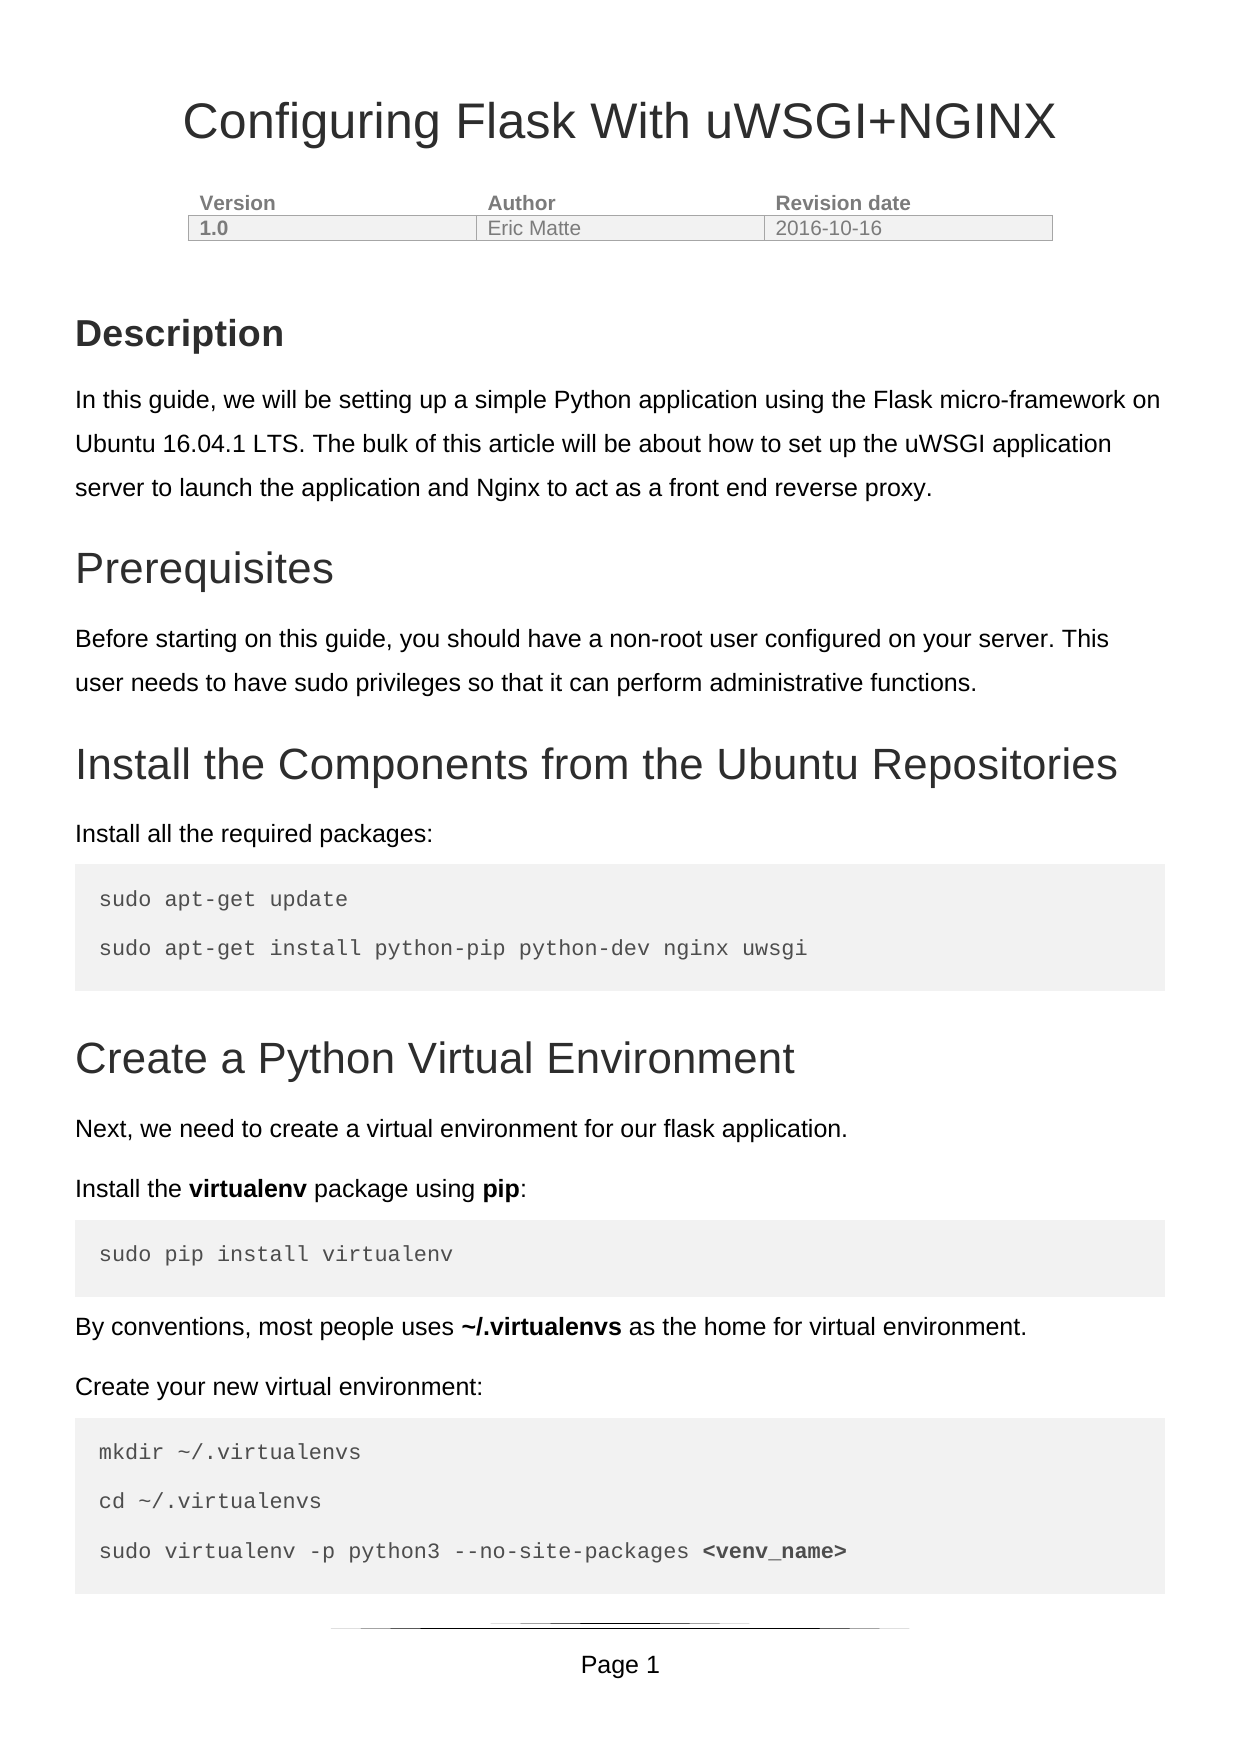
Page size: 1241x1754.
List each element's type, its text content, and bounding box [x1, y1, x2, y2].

table_header sudo apt-get update sudo apt-get install python-pip python-dev nginx uwsgi [75, 864, 1165, 991]
table_header sudo pip install virtualenv [75, 1220, 1165, 1297]
text Next, we need to create a virtual environment for our flask application. [75, 1099, 1165, 1142]
text Install all the required packages: [75, 804, 1165, 848]
table_cell 2016-10-16 [765, 216, 1052, 240]
table_cell 1.0 [189, 216, 476, 240]
text Create your new virtual environment: [75, 1357, 1165, 1401]
table_header Revision date [764, 191, 1052, 215]
subtitle Description [75, 311, 1165, 354]
title Configuring Flask With uWSGI+NGINX [75, 92, 1165, 149]
table_cell Eric Matte [477, 216, 764, 240]
text Before starting on this guide, you should have a non-root user configured on your server. This user needs to have sudo privileges so that it can perform administrative functions. [75, 609, 1165, 696]
text Install the virtualenv package using pip: [75, 1159, 1165, 1203]
subtitle Install the Components from the Ubuntu Repositories [75, 738, 1165, 788]
table_header Author [476, 191, 764, 215]
subtitle Create a Python Virtual Environment [75, 1033, 1165, 1083]
text By conventions, most people uses ~/.virtualenvs as the home for virtual environment. [75, 1297, 1165, 1340]
table_header Version [188, 191, 476, 215]
text In this guide, we will be setting up a simple Python application using the Flask micro-framework on Ubuntu 16.04.1 LTS. The bulk of this article will be about how to set up the uWSGI application server to launch the application and Nginx to act as a front end reverse proxy. [75, 370, 1165, 501]
table_header mkdir ~/.virtualenvs cd ~/.virtualenvs sudo virtualenv -p python3 --no-site-packages <venv_name> source ~/.virtualenvs/<venv_name>/bin/activate [75, 1418, 1165, 1594]
subtitle Prerequisites [75, 543, 1165, 593]
